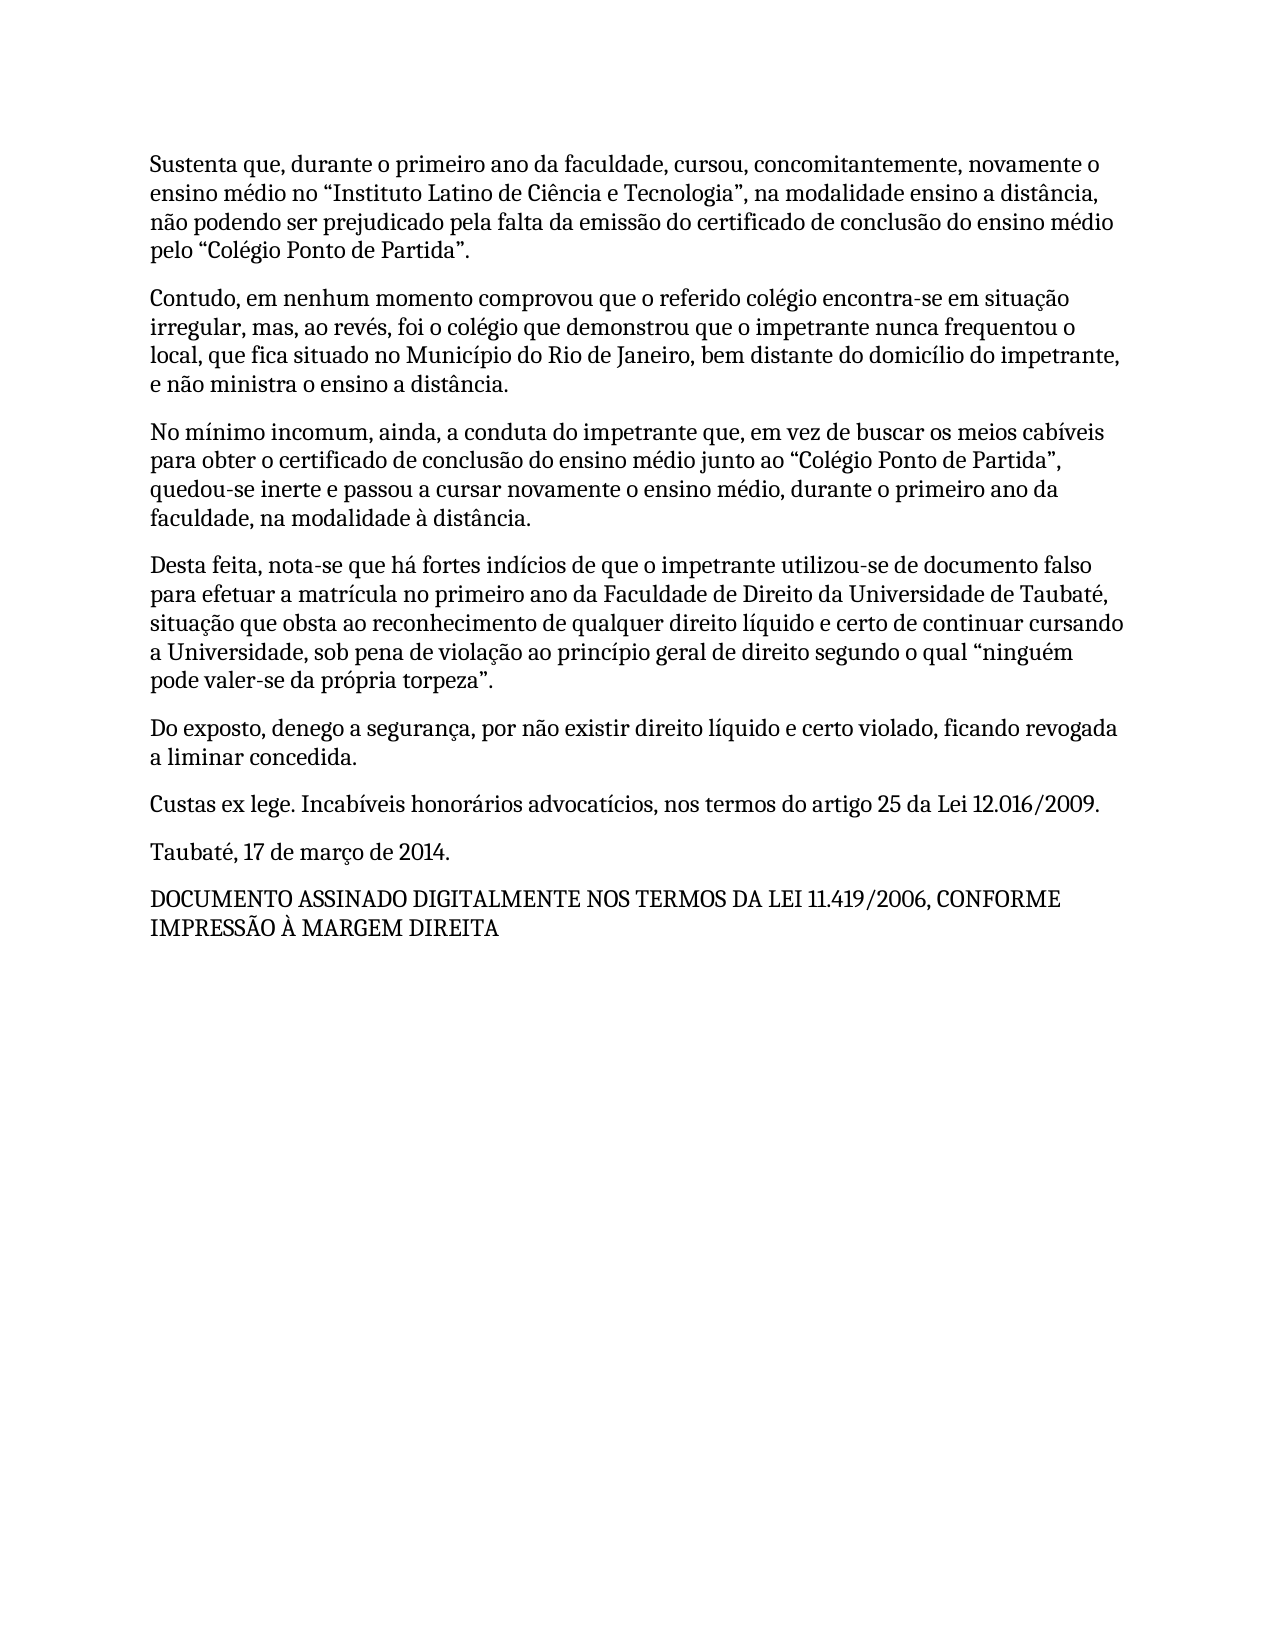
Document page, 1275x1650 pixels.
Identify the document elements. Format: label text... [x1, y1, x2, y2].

text Contudo, em nenhum momento comprovou que o referido colégio encontra-se em situação irregular, mas, ao revés, foi o colégio que demonstrou que o impetrante nunca frequentou o local, que fica situado no Município do Rio de Janeiro, bem distante do domicílio do impetrante, e não ministra o ensino a distância. [150, 284, 1125, 399]
text No mínimo incomum, ainda, a conduta do impetrante que, em vez de buscar os meios cabíveis para obter o certificado de conclusão do ensino médio junto ao “Colégio Ponto de Partida”, quedou-se inerte e passou a cursar novamente o ensino médio, durante o primeiro ano da faculdade, na modalidade à distância. [150, 417, 1125, 532]
text Taubaté, 17 de março de 2014. [150, 837, 1125, 866]
text Do exposto, denego a segurança, por não existir direito líquido e certo violado, ficando revogada a liminar concedida. [150, 714, 1125, 771]
text Custas ex lege. Incabíveis honorários advocatícios, nos termos do artigo 25 da Lei 12.016/2009. [150, 790, 1125, 819]
text Sustenta que, durante o primeiro ano da faculdade, cursou, concomitantemente, novamente o ensino médio no “Instituto Latino de Ciência e Tecnologia”, na modalidade ensino a distância, não podendo ser prejudicado pela falta da emissão do certificado de conclusão do ensino médio pelo “Colégio Ponto de Partida”. [150, 150, 1125, 265]
text DOCUMENTO ASSINADO DIGITALMENTE NOS TERMOS DA LEI 11.419/2006, CONFORME IMPRESSÃO À MARGEM DIREITA [150, 885, 1125, 942]
text Desta feita, nota-se que há fortes indícios de que o impetrante utilizou-se de documento falso para efetuar a matrícula no primeiro ano da Faculdade de Direito da Universidade de Taubaté, situação que obsta ao reconhecimento de qualquer direito líquido e certo de continuar cursando a Universidade, sob pena de violação ao princípio geral de direito segundo o qual “ninguém pode valer-se da própria torpeza”. [150, 551, 1125, 695]
